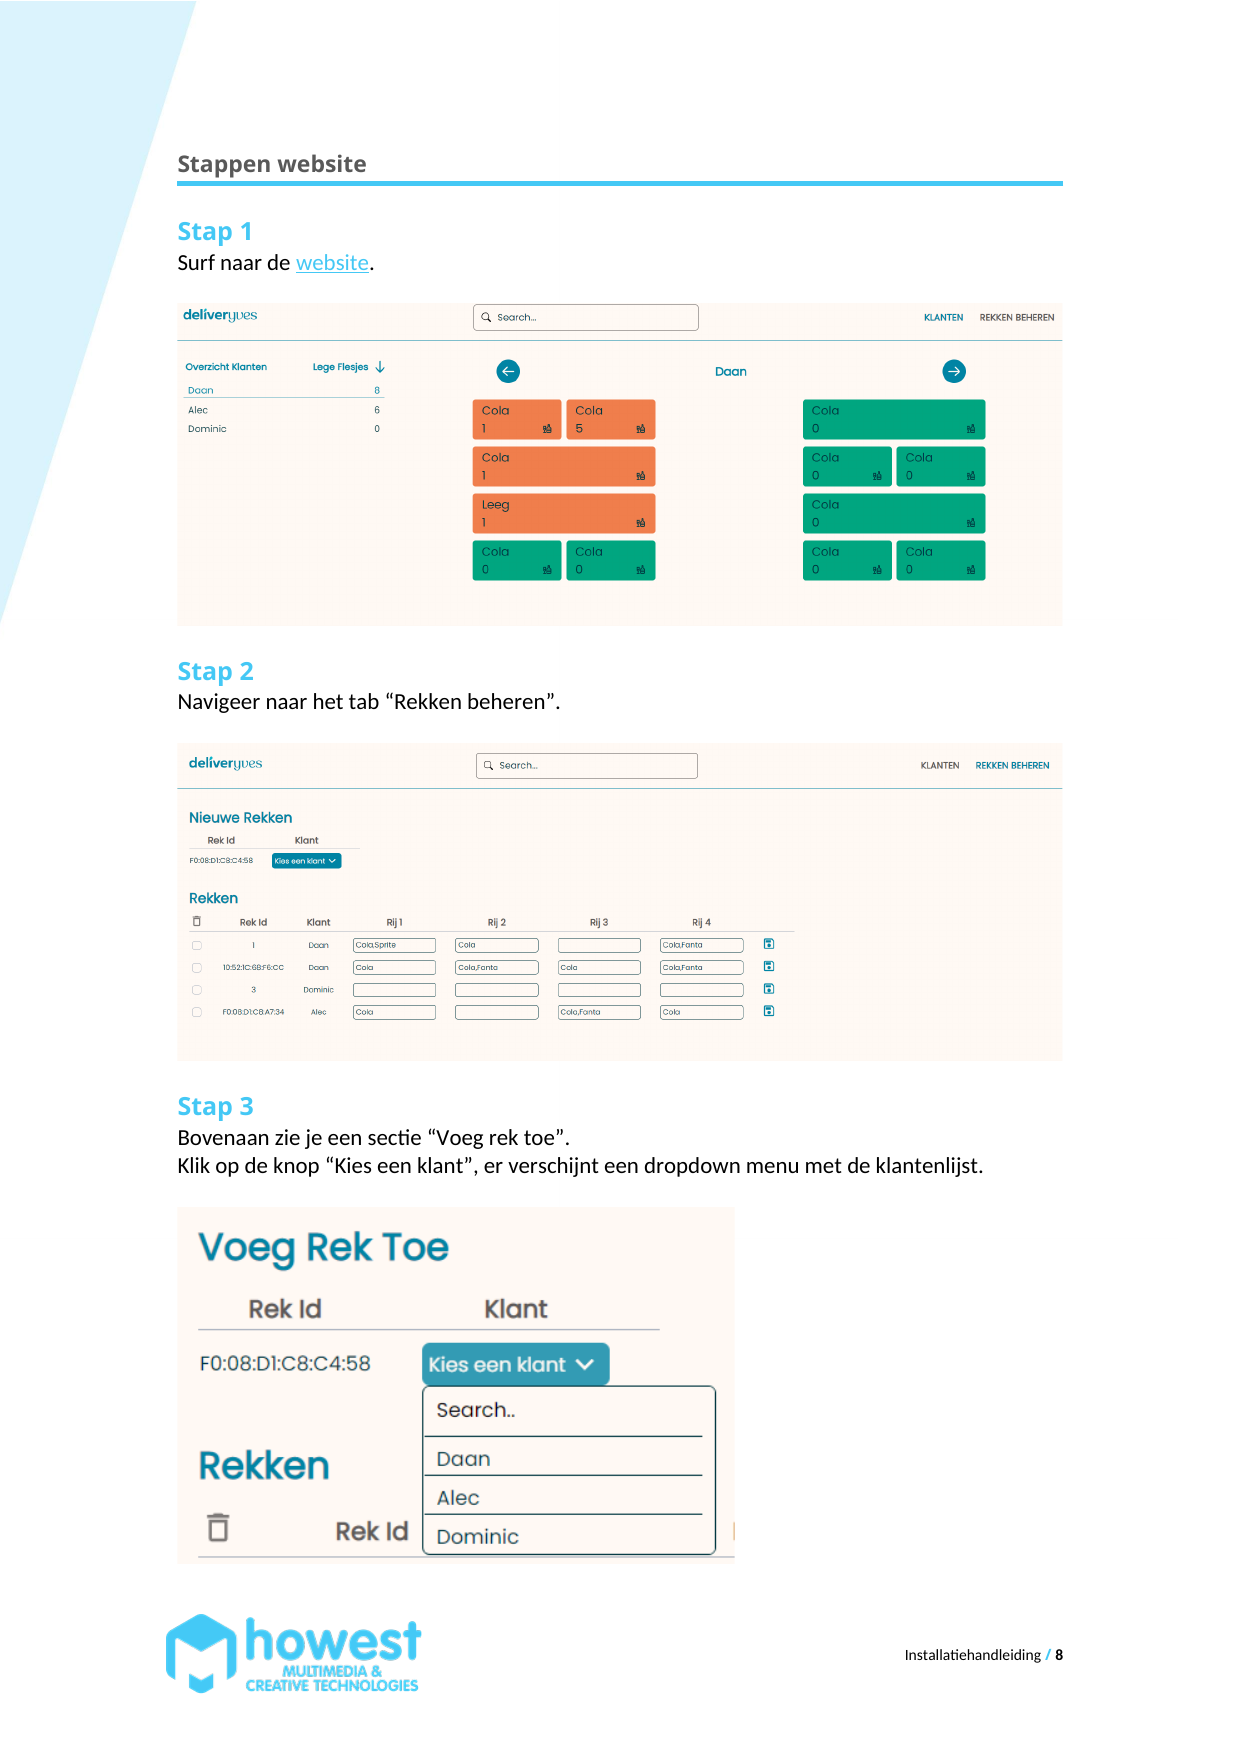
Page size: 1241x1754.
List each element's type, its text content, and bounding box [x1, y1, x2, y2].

picture [166, 1614, 422, 1694]
subtitle Stap 3 [177, 1089, 1063, 1123]
text Bovenaan zie je een sectie “Voeg rek toe”. [177, 1123, 1063, 1151]
text Klik op de knop “Kies een klant”, er verschijnt een dropdown menu met de klantenlijst. [177, 1151, 1063, 1179]
text Navigeer naar het tab “Rekken beheren”. [177, 687, 1063, 715]
subtitle Stap 2 [177, 653, 1063, 687]
picture [0, 1, 1179, 1564]
text Surf naar de website. [177, 248, 1063, 276]
subtitle Stap 1 [177, 214, 1063, 248]
subtitle Stappen website [177, 148, 1063, 181]
